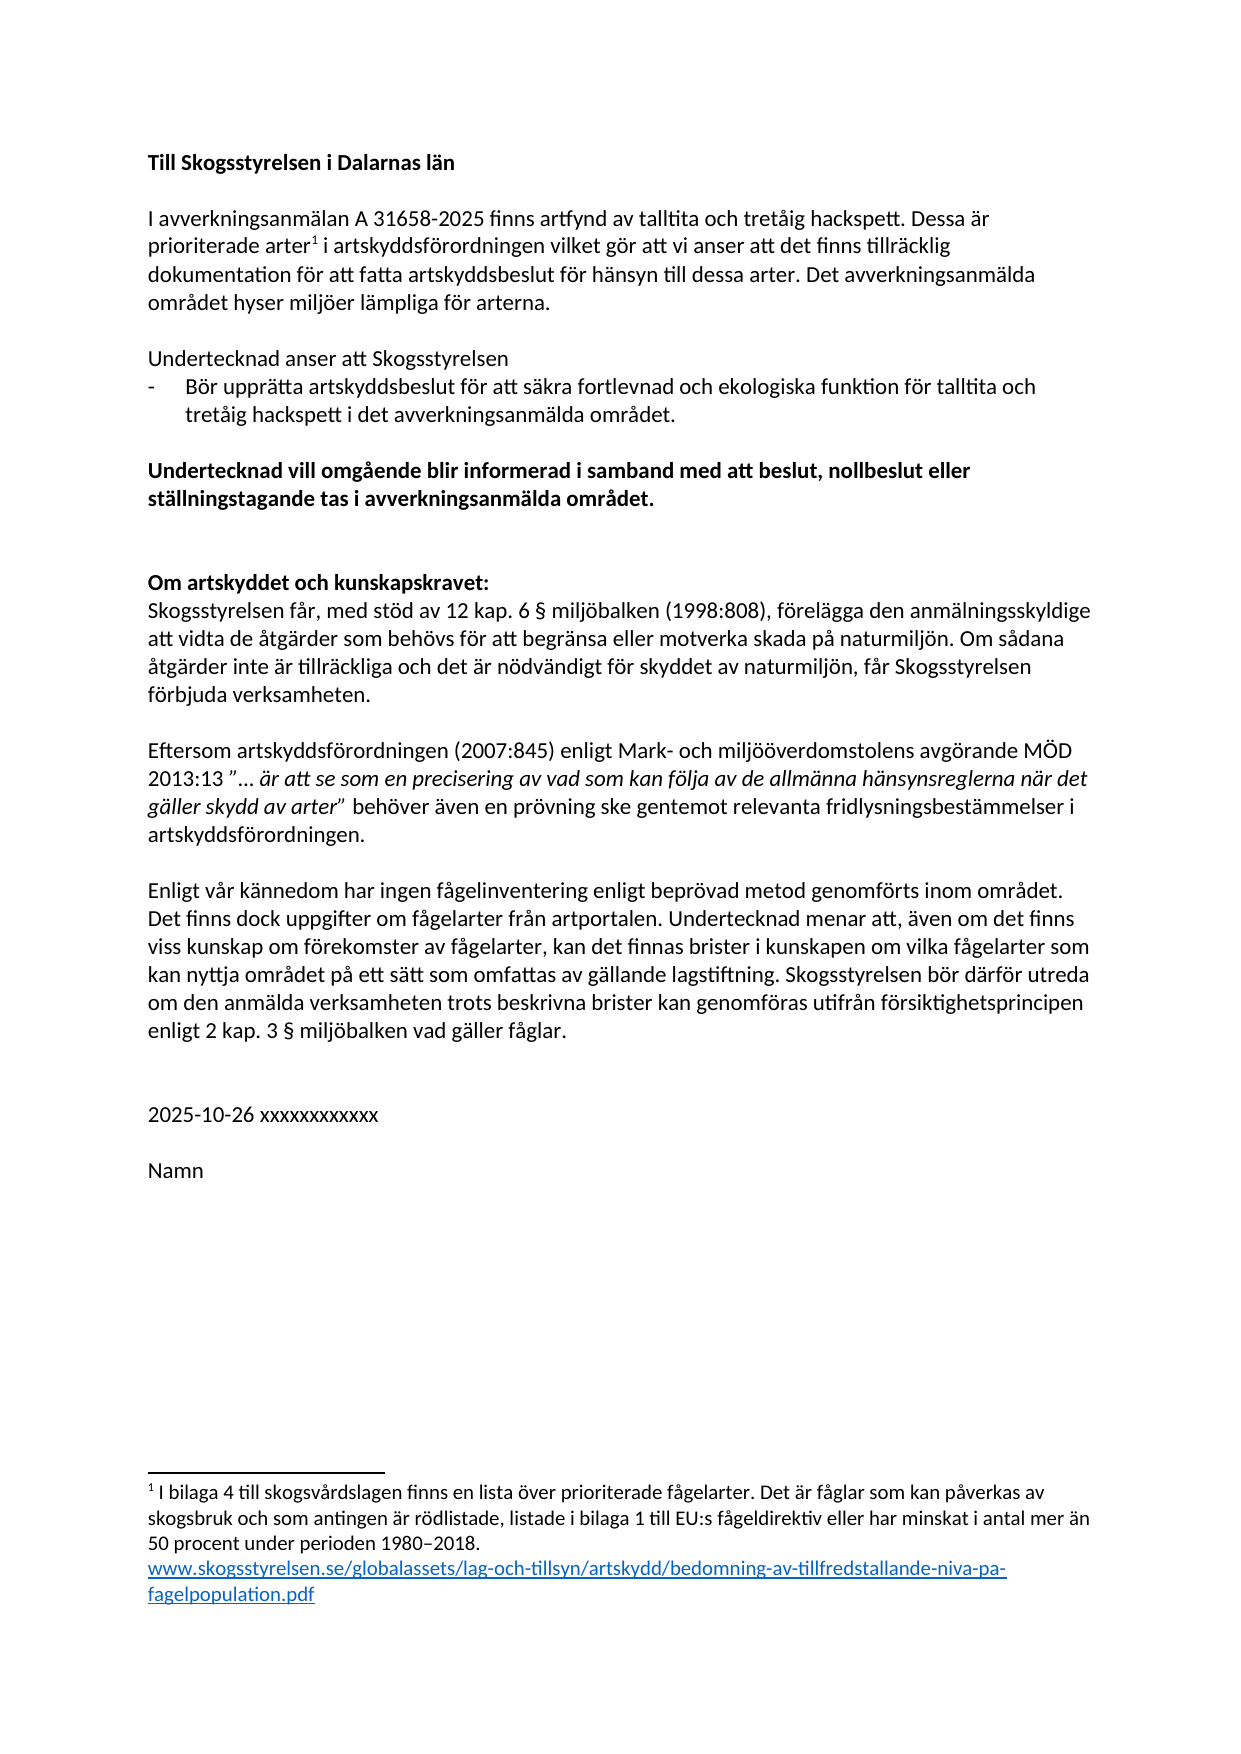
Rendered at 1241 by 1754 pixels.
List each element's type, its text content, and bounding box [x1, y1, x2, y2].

text Till Skogsstyrelsen i Dalarnas län [148, 148, 1093, 176]
text Namn [148, 1156, 1093, 1184]
list Bör upprätta artskyddsbeslut för att säkra fortlevnad och ekologiska funktion för talltita och tretåig hackspett i det avverkningsanmälda området. [148, 372, 1093, 428]
text 2025-10-26 xxxxxxxxxxxx [148, 1100, 1093, 1128]
text Undertecknad vill omgående blir informerad i samband med att beslut, nollbeslut eller ställningstagande tas i avverkningsanmälda området. [148, 456, 1093, 512]
text gäller skydd av arter” behöver även en prövning ske gentemot relevanta fridlysningsbestämmelser i artskyddsförordningen. [148, 792, 1093, 848]
text Eftersom artskyddsförordningen (2007:845) enligt Mark- och miljööverdomstolens avgörande MÖD 2013:13 ”… är att se som en precisering av vad som kan följa av de allmänna hänsynsreglerna när det [148, 736, 1093, 792]
text Om artskyddet och kunskapskravet: [148, 568, 1093, 596]
text Enligt vår kännedom har ingen fågelinventering enligt beprövad metod genomförts inom området. Det finns dock uppgifter om fågelarter från artportalen. Undertecknad menar att, även om det finns viss kunskap om förekomster av fågelarter, kan det finnas brister i kunskapen om vilka fågelarter som kan nyttja området på ett sätt som omfattas av gällande lagstiftning. Skogsstyrelsen bör därför utreda om den anmälda verksamheten trots beskrivna brister kan genomföras utifrån försiktighetsprincipen enligt 2 kap. 3 § miljöbalken vad gäller fåglar. [148, 876, 1093, 1044]
text Undertecknad anser att Skogsstyrelsen [148, 344, 1093, 372]
text Skogsstyrelsen får, med stöd av 12 kap. 6 § miljöbalken (1998:808), förelägga den anmälningsskyldige att vidta de åtgärder som behövs för att begränsa eller motverka skada på naturmiljön. Om sådana åtgärder inte är tillräckliga och det är nödvändigt för skyddet av naturmiljön, får Skogsstyrelsen förbjuda verksamheten. [148, 596, 1093, 708]
text I avverkningsanmälan A 31658-2025 finns artfynd av talltita och tretåig hackspett. Dessa är prioriterade arter i artskyddsförordningen vilket gör att vi anser att det finns tillräcklig dokumentation för att fatta artskyddsbeslut för hänsyn till dessa arter. Det avverkningsanmälda området hyser miljöer lämpliga för arterna. [148, 204, 1093, 316]
